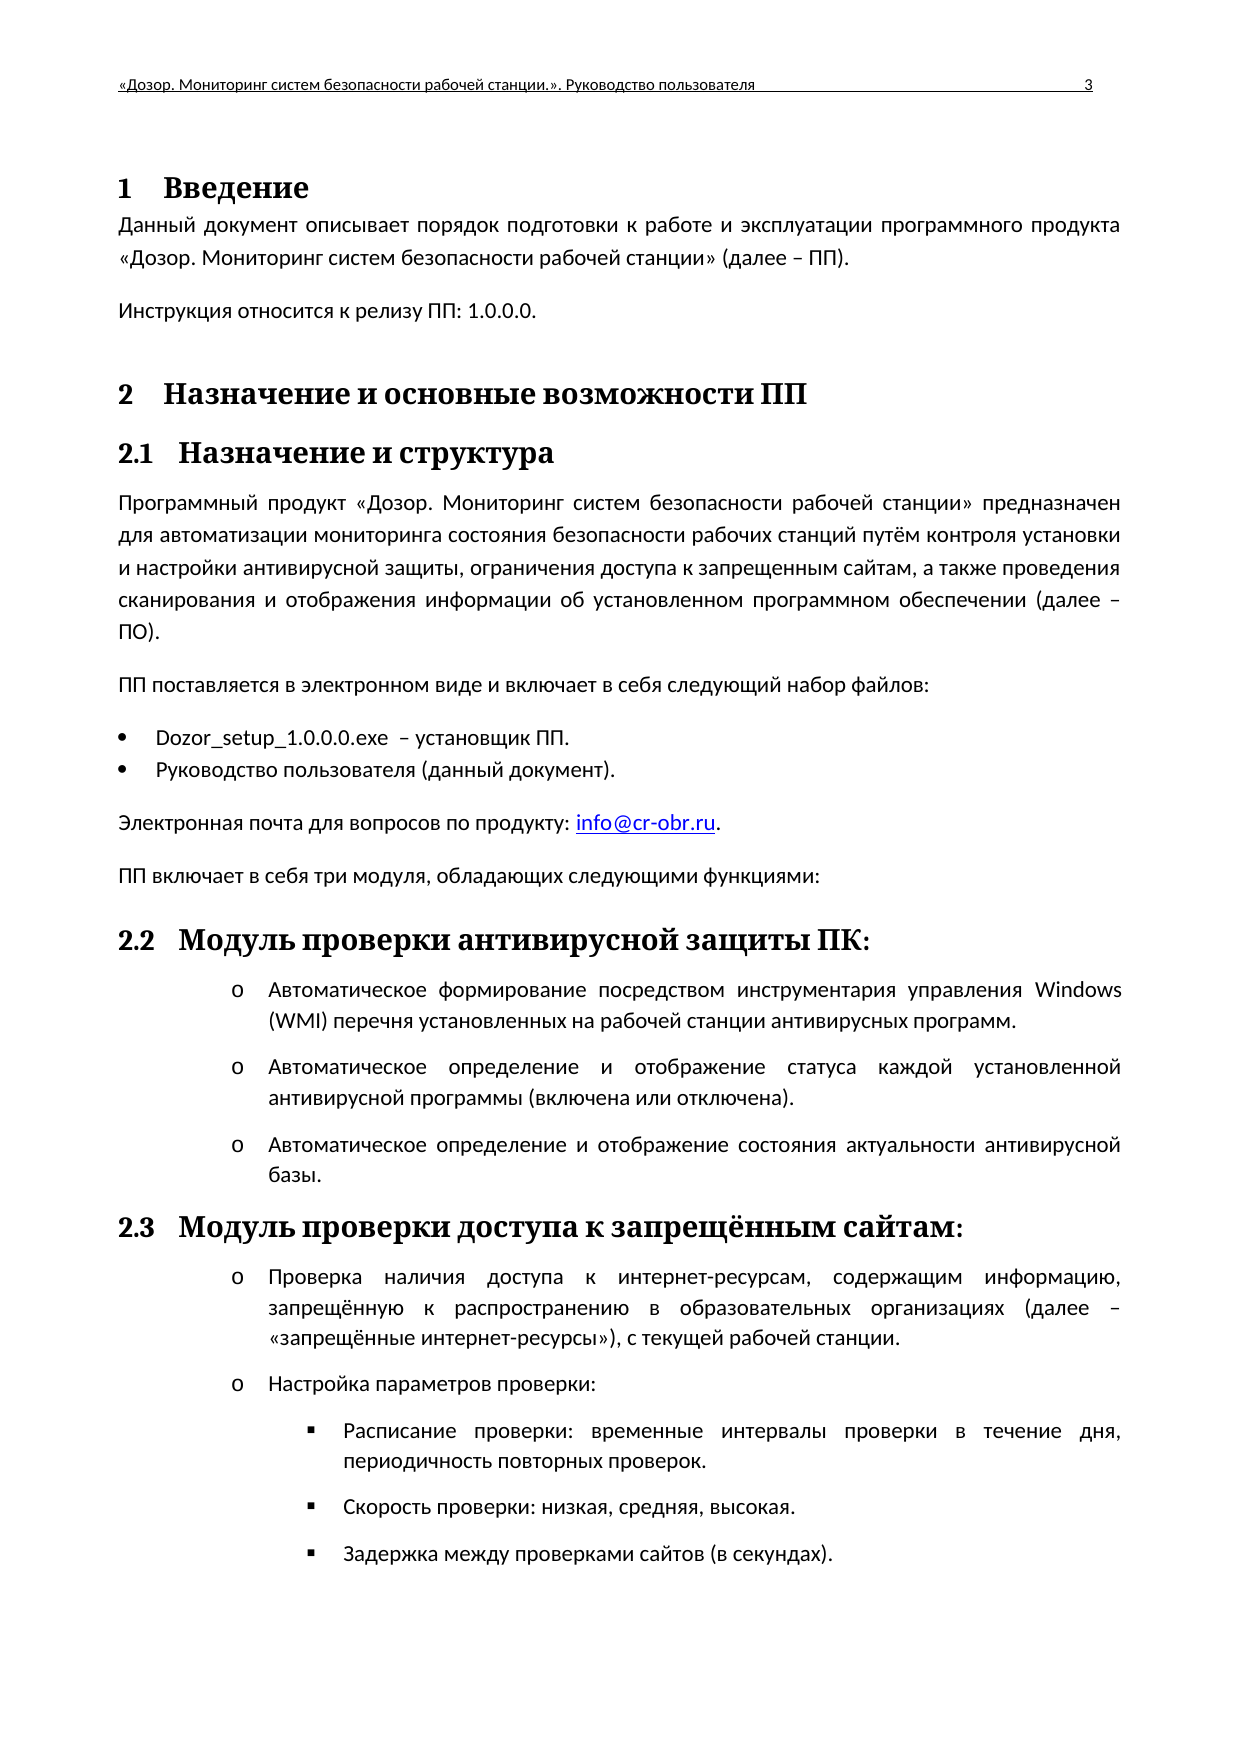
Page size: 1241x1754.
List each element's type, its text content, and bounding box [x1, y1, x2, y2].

subtitle Назначение и основные возможности ПП [118, 378, 1122, 412]
subtitle Модуль проверки доступа к запрещённым сайтам: [118, 1211, 1122, 1244]
list Автоматическое определение и отображение статуса каждой установленной антивирусной программы (включена или отключена). [231, 1052, 1122, 1111]
subtitle Введение [118, 172, 1122, 206]
subtitle Модуль проверки антивирусной защиты ПК: [118, 924, 1122, 958]
text Инструкция относится к релизу ПП: 1.0.0.0. [118, 296, 1122, 324]
text Программный продукт «Дозор. Мониторинг систем безопасности рабочей станции» предназначен для автоматизации мониторинга состояния безопасности рабочих станций путём контроля установки и настройки антивирусной защиты, ограничения доступа к запрещенным сайтам, а также проведения сканирования и отображения информации об установленном программном обеспечении (далее – ПО). [118, 488, 1122, 645]
list Проверка наличия доступа к интернет-ресурсам, содержащим информацию, запрещённую к распространению в образовательных организациях (далее – «запрещённые интернет-ресурсы»), с текущей рабочей станции. [231, 1262, 1122, 1351]
list Руководство пользователя (данный документ). [118, 755, 1122, 783]
list Автоматическое формирование посредством инструментария управления Windows (WMI) перечня установленных на рабочей станции антивирусных программ. [231, 975, 1122, 1034]
list Расписание проверки: временные интервалы проверки в течение дня, периодичность повторных проверок. [306, 1416, 1122, 1474]
list Dozor_setup_1.0.0.0.exe – установщик ПП. [118, 723, 1122, 751]
subtitle Назначение и структура [118, 437, 1122, 471]
list Автоматическое определение и отображение состояния актуальности антивирусной базы. [231, 1130, 1122, 1188]
list Скорость проверки: низкая, средняя, высокая. [306, 1492, 1122, 1521]
list Настройка параметров проверки: [231, 1369, 1122, 1398]
text Электронная почта для вопросов по продукту: info@cr-obr.ru. [118, 808, 1122, 836]
text ПП включает в себя три модуля, обладающих следующими функциями: [118, 861, 1122, 889]
text ПП поставляется в электронном виде и включает в себя следующий набор файлов: [118, 670, 1122, 698]
text Данный документ описывает порядок подготовки к работе и эксплуатации программного продукта «Дозор. Мониторинг систем безопасности рабочей станции» (далее – ПП). [118, 211, 1122, 271]
list Задержка между проверками сайтов (в секундах). [306, 1539, 1122, 1567]
